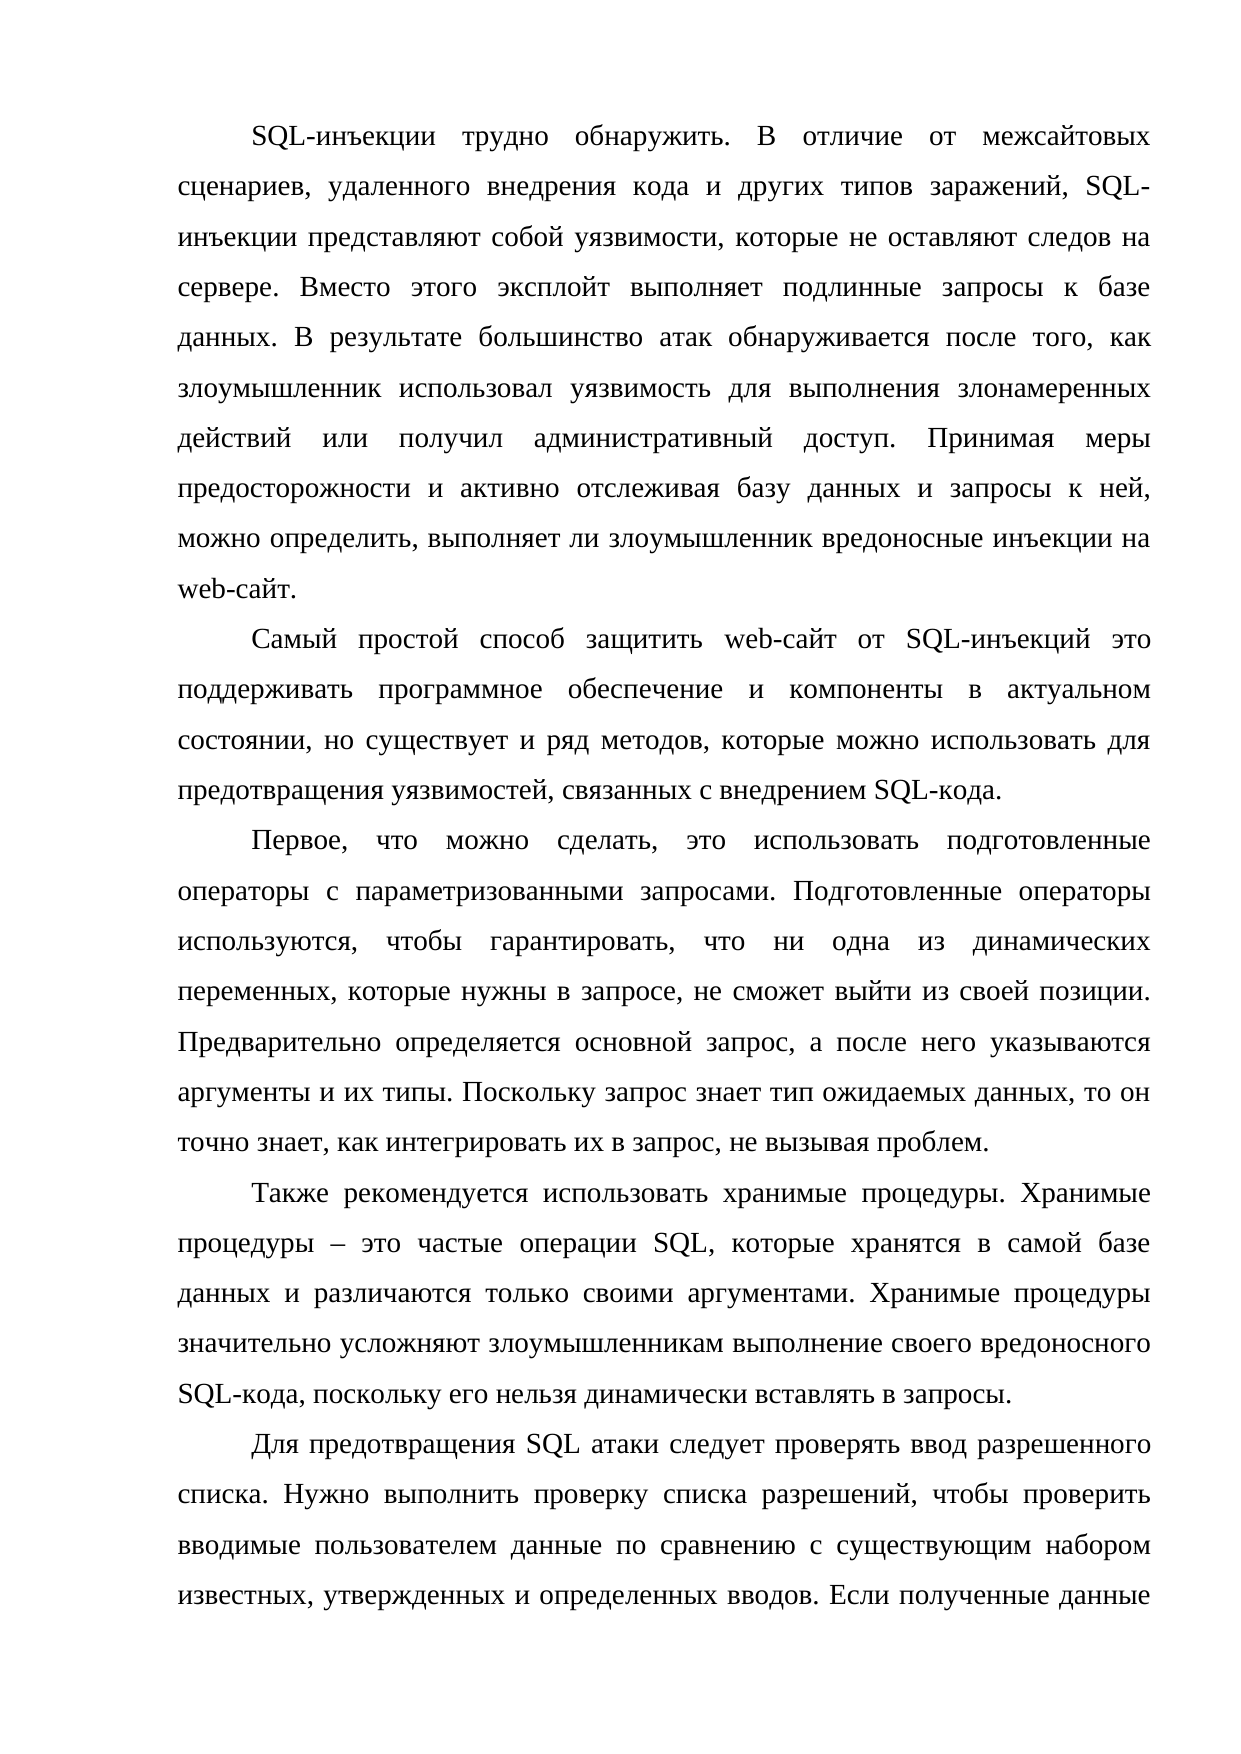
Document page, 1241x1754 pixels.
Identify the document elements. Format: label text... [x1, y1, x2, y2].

text Самый простой способ защитить web-сайт от SQL-инъекций это поддерживать программное обеспечение и компоненты в актуальном состоянии, но существует и ряд методов, которые можно использовать для предотвращения уязвимостей, связанных с внедрением SQL-кода. [177, 621, 1152, 806]
text Также рекомендуется использовать хранимые процедуры. Хранимые процедуры – это частые операции SQL, которые хранятся в самой базе данных и различаются только своими аргументами. Хранимые процедуры значительно усложняют злоумышленникам выполнение своего вредоносного SQL-кода, поскольку его нельзя динамически вставлять в запросы. [177, 1175, 1152, 1409]
text SQL-инъекции трудно обнаружить. В отличие от межсайтовых сценариев, удаленного внедрения кода и других типов заражений, SQL-инъекции представляют собой уязвимости, которые не оставляют следов на сервере. Вместо этого эксплойт выполняет подлинные запросы к базе данных. В результате большинство атак обнаруживается после того, как злоумышленник использовал уязвимость для выполнения злонамеренных действий или получил административный доступ. Принимая меры предосторожности и активно отслеживая базу данных и запросы к ней, можно определить, выполняет ли злоумышленник вредоносные инъекции на web-сайт. [177, 118, 1152, 604]
text Первое, что можно сделать, это использовать подготовленные операторы с параметризованными запросами. Подготовленные операторы используются, чтобы гарантировать, что ни одна из динамических переменных, которые нужны в запросе, не сможет выйти из своей позиции. Предварительно определяется основной запрос, а после него указываются аргументы и их типы. Поскольку запрос знает тип ожидаемых данных, то он точно знает, как интегрировать их в запрос, не вызывая проблем. [177, 822, 1152, 1158]
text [177, 1426, 1152, 1611]
